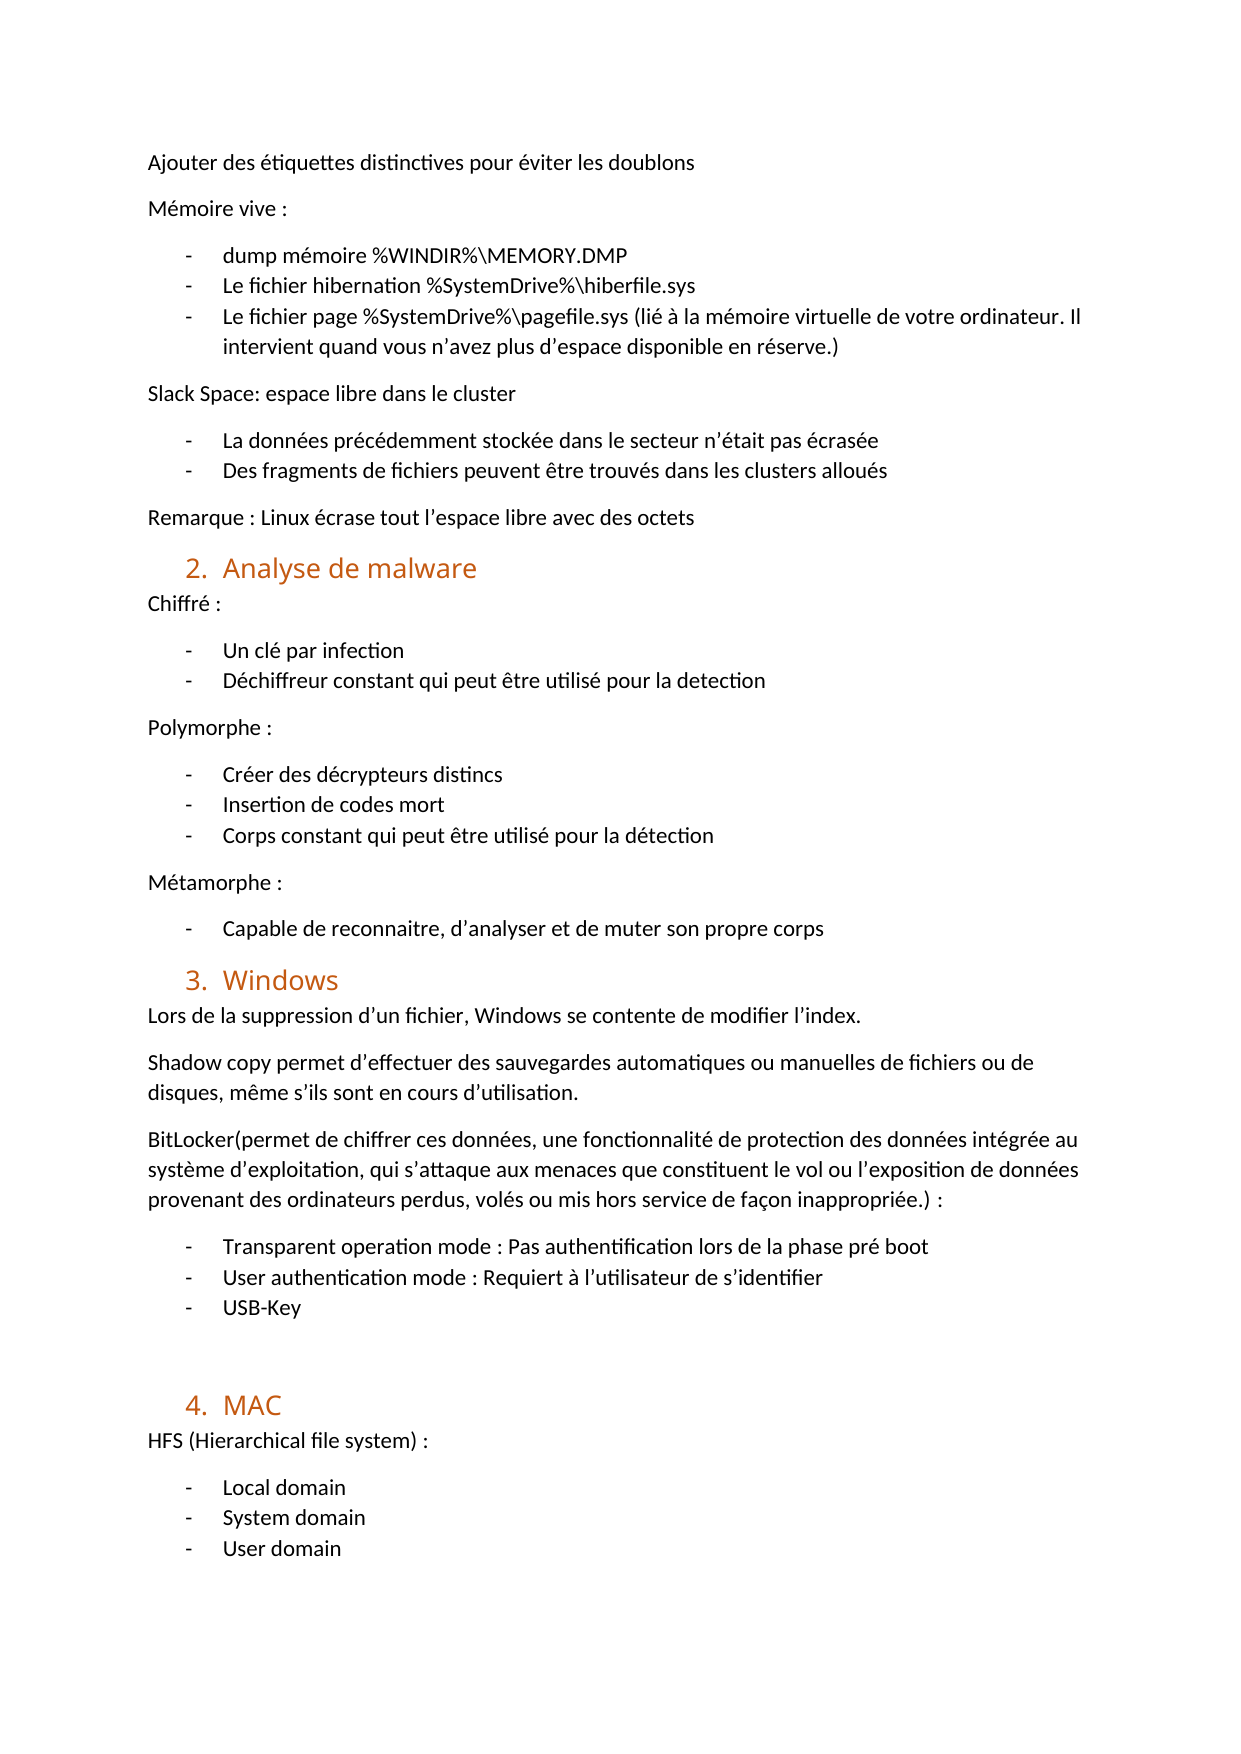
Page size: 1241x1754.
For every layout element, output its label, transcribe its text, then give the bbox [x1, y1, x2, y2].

subtitle Windows [185, 961, 1093, 998]
text Chiffré : [148, 589, 1093, 617]
list Le fichier hibernation %SystemDrive%\hiberfile.sys [185, 272, 1093, 299]
list System domain [185, 1503, 1093, 1531]
list Insertion de codes mort [185, 791, 1093, 818]
list dump mémoire %WINDIR%\MEMORY.DMP [185, 241, 1093, 269]
text Shadow copy permet d’effectuer des sauvegardes automatiques ou manuelles de fichiers ou de disques, même s’ils sont en cours d’utilisation. [148, 1048, 1093, 1106]
list Déchiffreur constant qui peut être utilisé pour la detection [185, 667, 1093, 694]
list User authentication mode : Requiert à l’utilisateur de s’identifier [185, 1263, 1093, 1291]
list Local domain [185, 1473, 1093, 1501]
list USB-Key [185, 1293, 1093, 1321]
text Métamorphe : [148, 868, 1093, 896]
list Le fichier page %SystemDrive%\pagefile.sys (lié à la mémoire virtuelle de votre ordinateur. Il intervient quand vous n’avez plus d’espace disponible en réserve.) [185, 302, 1093, 360]
text Lors de la suppression d’un fichier, Windows se contente de modifier l’index. [148, 1001, 1093, 1029]
text HFS (Hierarchical file system) : [148, 1426, 1093, 1454]
text Ajouter des étiquettes distinctives pour éviter les doublons [148, 148, 1093, 176]
list Capable de reconnaitre, d’analyser et de muter son propre corps [185, 914, 1093, 942]
text Remarque : Linux écrase tout l’espace libre avec des octets [148, 503, 1093, 531]
subtitle Analyse de malware [185, 550, 1093, 587]
list Créer des décrypteurs distincs [185, 760, 1093, 788]
list Corps constant qui peut être utilisé pour la détection [185, 821, 1093, 849]
list La données précédemment stockée dans le secteur n’était pas écrasée [185, 426, 1093, 454]
text Mémoire vive : [148, 194, 1093, 222]
text Slack Space: espace libre dans le cluster [148, 379, 1093, 407]
text BitLocker(permet de chiffrer ces données, une fonctionnalité de protection des données intégrée au système d’exploitation, qui s’attaque aux menaces que constituent le vol ou l’exposition de données provenant des ordinateurs perdus, volés ou mis hors service de façon inappropriée.) : [148, 1125, 1093, 1213]
list Transparent operation mode : Pas authentification lors de la phase pré boot [185, 1232, 1093, 1260]
list Des fragments de fichiers peuvent être trouvés dans les clusters alloués [185, 456, 1093, 484]
subtitle MAC [185, 1387, 1093, 1423]
list Un clé par infection [185, 636, 1093, 664]
text Polymorphe : [148, 713, 1093, 741]
list User domain [185, 1534, 1093, 1562]
